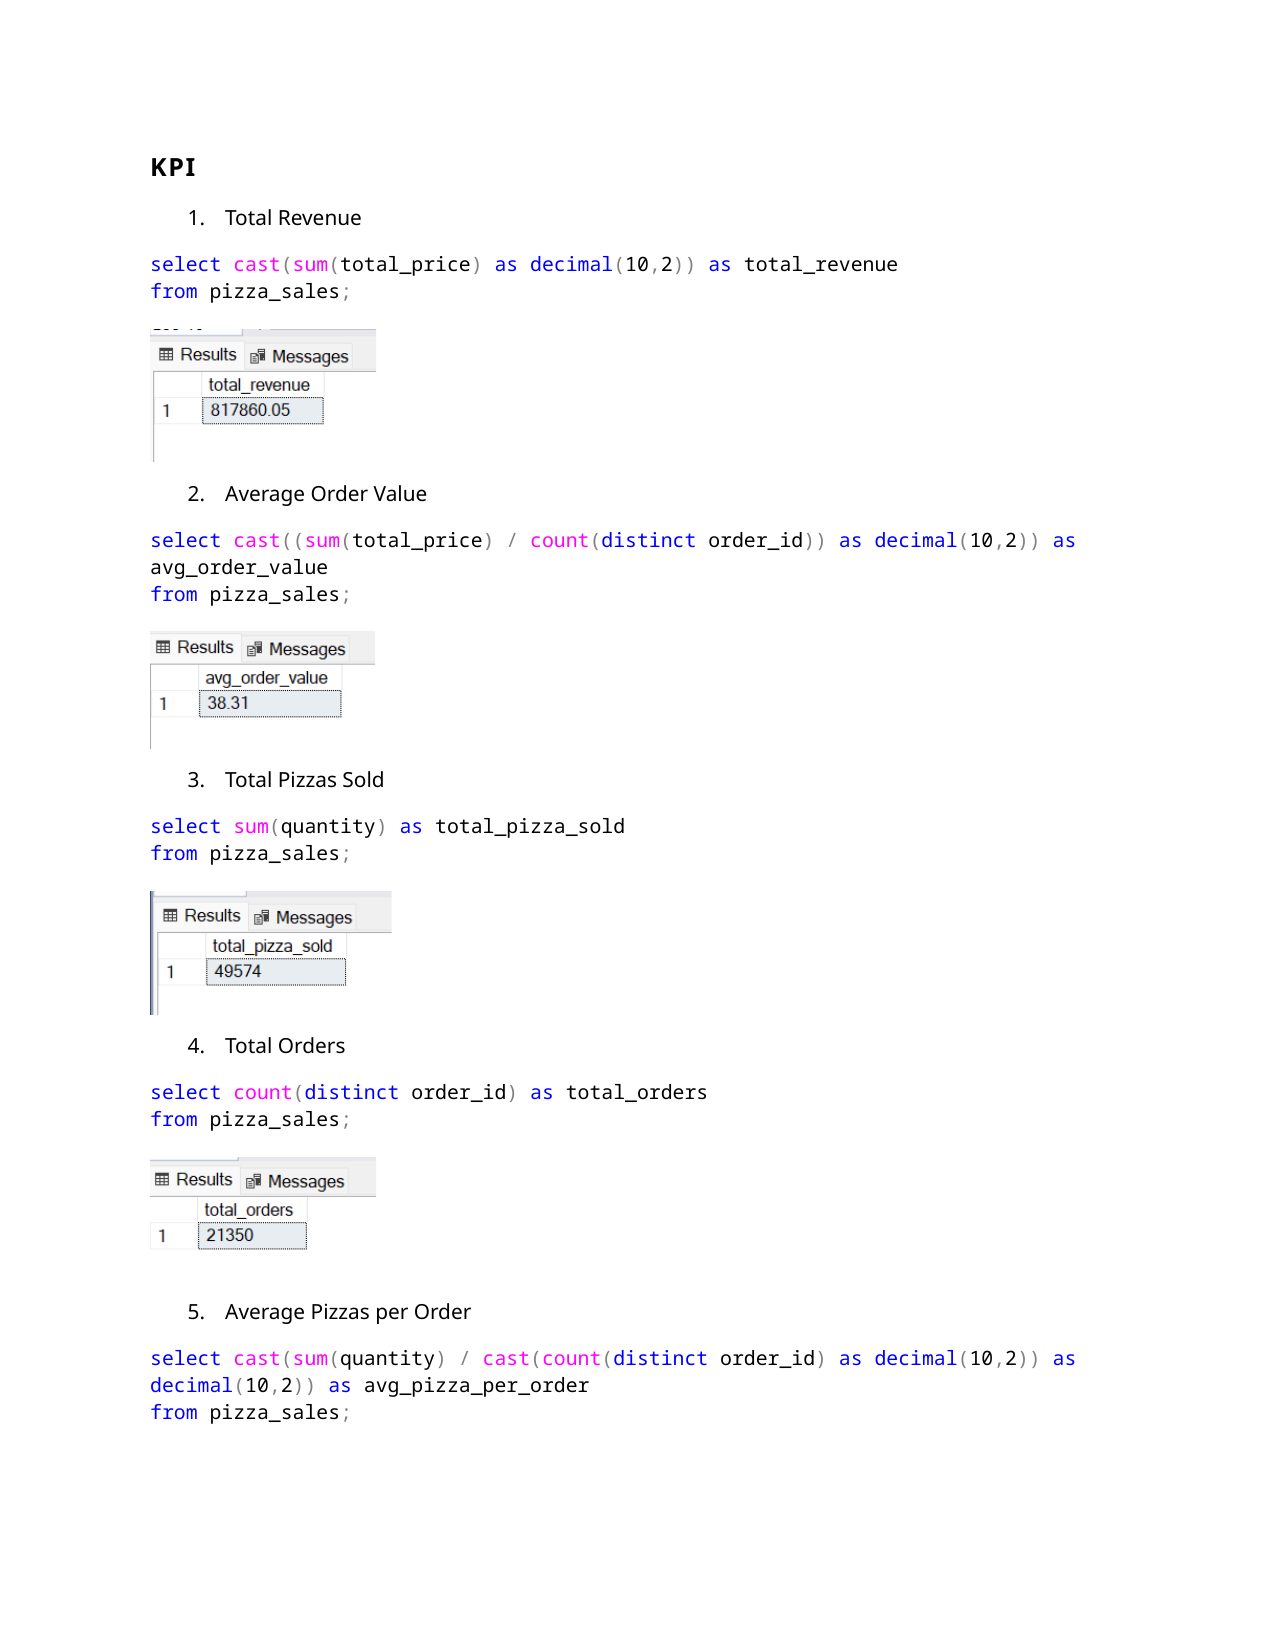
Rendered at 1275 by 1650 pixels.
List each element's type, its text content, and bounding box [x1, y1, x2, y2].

text from pizza_sales; [150, 1105, 1125, 1132]
picture [150, 891, 392, 1015]
text from pizza_sales; [150, 580, 1125, 607]
text select cast((sum(total_price) / count(distinct order_id)) as decimal(10,2)) as avg_order_value [150, 526, 1125, 580]
list Average Pizzas per Order [187, 1297, 1125, 1325]
list Total Pizzas Sold [187, 765, 1125, 794]
text from pizza_sales; [150, 1398, 1125, 1425]
picture [150, 631, 375, 749]
list Total Orders [187, 1031, 1125, 1059]
list Total Revenue [187, 203, 1125, 232]
text from pizza_sales; [150, 278, 1125, 305]
text select sum(quantity) as total_pizza_sold [150, 812, 1125, 839]
list Average Order Value [187, 479, 1125, 507]
subtitle KPI [150, 150, 1125, 184]
text from pizza_sales; [150, 839, 1125, 866]
text select cast(sum(quantity) / cast(count(distinct order_id) as decimal(10,2)) as decimal(10,2)) as avg_pizza_per_order [150, 1344, 1125, 1398]
text select count(distinct order_id) as total_orders [150, 1078, 1125, 1105]
picture [150, 329, 377, 462]
picture [150, 1157, 377, 1281]
text select cast(sum(total_price) as decimal(10,2)) as total_revenue [150, 251, 1125, 278]
